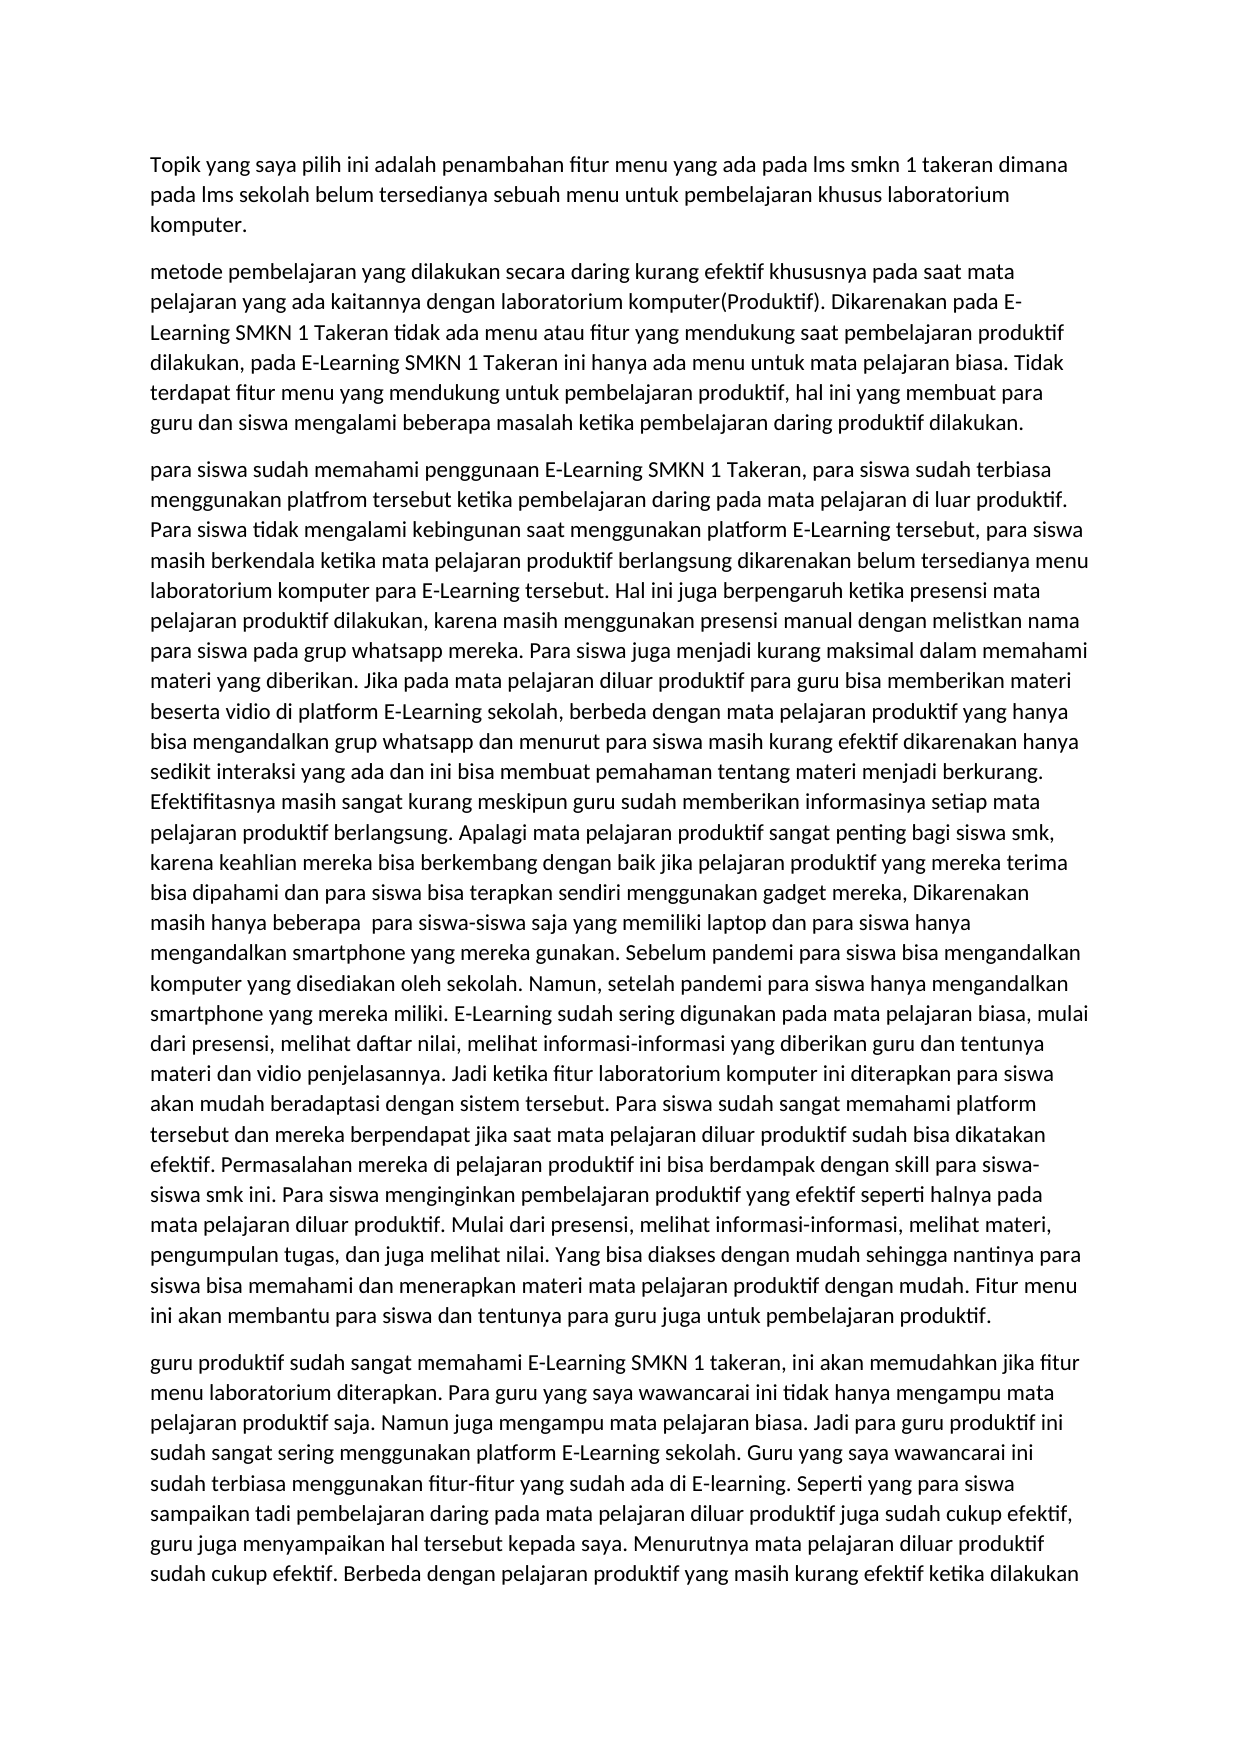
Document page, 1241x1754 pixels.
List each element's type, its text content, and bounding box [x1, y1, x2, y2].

text para siswa sudah memahami penggunaan E-Learning SMKN 1 Takeran, para siswa sudah terbiasa menggunakan platfrom tersebut ketika pembelajaran daring pada mata pelajaran di luar produktif. Para siswa tidak mengalami kebingunan saat menggunakan platform E-Learning tersebut, para siswa masih berkendala ketika mata pelajaran produktif berlangsung dikarenakan belum tersedianya menu laboratorium komputer para E-Learning tersebut. Hal ini juga berpengaruh ketika presensi mata pelajaran produktif dilakukan, karena masih menggunakan presensi manual dengan melistkan nama para siswa pada grup whatsapp mereka. Para siswa juga menjadi kurang maksimal dalam memahami materi yang diberikan. Jika pada mata pelajaran diluar produktif para guru bisa memberikan materi beserta vidio di platform E-Learning sekolah, berbeda dengan mata pelajaran produktif yang hanya bisa mengandalkan grup whatsapp dan menurut para siswa masih kurang efektif dikarenakan hanya sedikit interaksi yang ada dan ini bisa membuat pemahaman tentang materi menjadi berkurang. Efektifitasnya masih sangat kurang meskipun guru sudah memberikan informasinya setiap mata pelajaran produktif berlangsung. Apalagi mata pelajaran produktif sangat penting bagi siswa smk, karena keahlian mereka bisa berkembang dengan baik jika pelajaran produktif yang mereka terima bisa dipahami dan para siswa bisa terapkan sendiri menggunakan gadget mereka, Dikarenakan masih hanya beberapa para siswa-siswa saja yang memiliki laptop dan para siswa hanya mengandalkan smartphone yang mereka gunakan. Sebelum pandemi para siswa bisa mengandalkan komputer yang disediakan oleh sekolah. Namun, setelah pandemi para siswa hanya mengandalkan smartphone yang mereka miliki. E-Learning sudah sering digunakan pada mata pelajaran biasa, mulai dari presensi, melihat daftar nilai, melihat informasi-informasi yang diberikan guru dan tentunya materi dan vidio penjelasannya. Jadi ketika fitur laboratorium komputer ini diterapkan para siswa akan mudah beradaptasi dengan sistem tersebut. Para siswa sudah sangat memahami platform tersebut dan mereka berpendapat jika saat mata pelajaran diluar produktif sudah bisa dikatakan efektif. Permasalahan mereka di pelajaran produktif ini bisa berdampak dengan skill para siswa-siswa smk ini. Para siswa menginginkan pembelajaran produktif yang efektif seperti halnya pada mata pelajaran diluar produktif. Mulai dari presensi, melihat informasi-informasi, melihat materi, pengumpulan tugas, dan juga melihat nilai. Yang bisa diakses dengan mudah sehingga nantinya para siswa bisa memahami dan menerapkan materi mata pelajaran produktif dengan mudah. Fitur menu ini akan membantu para siswa dan tentunya para guru juga untuk pembelajaran produktif. [150, 455, 1090, 1329]
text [150, 1348, 1090, 1587]
text metode pembelajaran yang dilakukan secara daring kurang efektif khususnya pada saat mata pelajaran yang ada kaitannya dengan laboratorium komputer(Produktif). Dikarenakan pada E-Learning SMKN 1 Takeran tidak ada menu atau fitur yang mendukung saat pembelajaran produktif dilakukan, pada E-Learning SMKN 1 Takeran ini hanya ada menu untuk mata pelajaran biasa. Tidak terdapat fitur menu yang mendukung untuk pembelajaran produktif, hal ini yang membuat para guru dan siswa mengalami beberapa masalah ketika pembelajaran daring produktif dilakukan. [150, 257, 1090, 436]
text Topik yang saya pilih ini adalah penambahan fitur menu yang ada pada lms smkn 1 takeran dimana pada lms sekolah belum tersedianya sebuah menu untuk pembelajaran khusus laboratorium komputer. [150, 150, 1090, 238]
